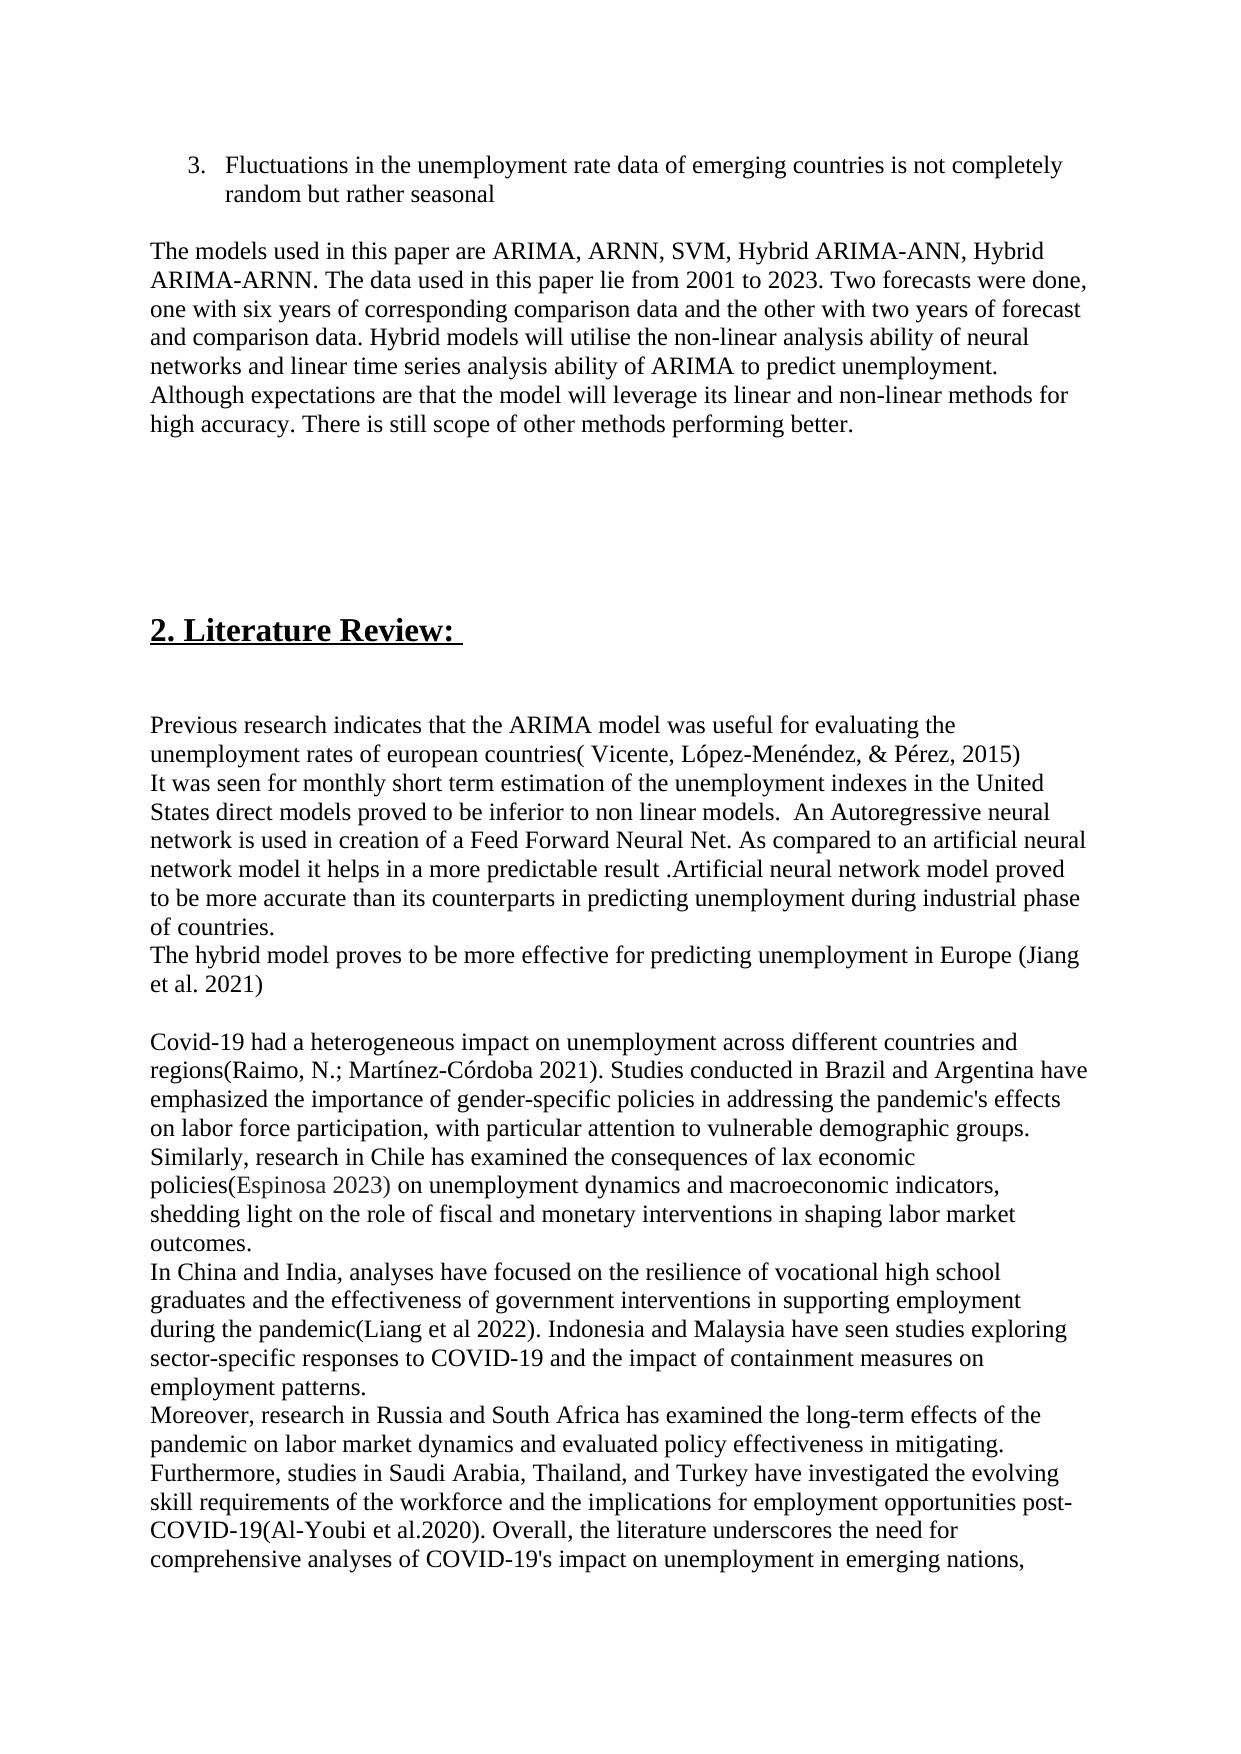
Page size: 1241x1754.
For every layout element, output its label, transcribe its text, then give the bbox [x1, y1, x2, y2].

text Moreover, research in Russia and South Africa has examined the long-term effects of the pandemic on labor market dynamics and evaluated policy effectiveness in mitigating. [150, 1401, 1090, 1458]
text In China and India, analyses have focused on the resilience of vocational high school graduates and the effectiveness of government interventions in supporting employment during the pandemic(Liang et al 2022). Indonesia and Malaysia have seen studies exploring sector-specific responses to COVID-19 and the impact of containment measures on employment patterns. [150, 1257, 1090, 1401]
text The hybrid model proves to be more effective for predicting unemployment in Europe (Jiang et al. 2021) [150, 941, 1090, 998]
text It was seen for monthly short term estimation of the unemployment indexes in the United States direct models proved to be inferior to non linear models. An Autoregressive neural network is used in creation of a Feed Forward Neural Net. As compared to an artificial neural network model it helps in a more predictable result .Artificial neural network model proved to be more accurate than its counterparts in predicting unemployment during industrial phase of countries. [150, 768, 1090, 941]
list Fluctuations in the unemployment rate data of emerging countries is not completely random but rather seasonal [495, 150, 1090, 207]
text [150, 1458, 1090, 1573]
text Covid-19 had a heterogeneous impact on unemployment across different countries and regions(Raimo, N.; Martínez-Córdoba 2021). Studies conducted in Brazil and Argentina have emphasized the importance of gender-specific policies in addressing the pandemic's effects on labor force participation, with particular attention to vulnerable demographic groups. Similarly, research in Chile has examined the consequences of lax economic policies(Espinosa 2023) on unemployment dynamics and macroeconomic indicators, shedding light on the role of fiscal and monetary interventions in shaping labor market outcomes. [150, 1027, 1090, 1257]
text Previous research indicates that the ARIMA model was useful for evaluating the unemployment rates of european countries( Vicente, López-Menéndez, & Pérez, 2015) [150, 711, 1090, 768]
text 2. Literature Review: [150, 610, 1090, 648]
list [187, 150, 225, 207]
text The models used in this paper are ARIMA, ARNN, SVM, Hybrid ARIMA-ANN, Hybrid ARIMA-ARNN. The data used in this paper lie from 2001 to 2023. Two forecasts were done, one with six years of corresponding comparison data and the other with two years of forecast and comparison data. Hybrid models will utilise the non-linear analysis ability of neural networks and linear time series analysis ability of ARIMA to predict unemployment. Although expectations are that the model will leverage its linear and non-linear methods for high accuracy. There is still scope of other methods performing better. [150, 236, 1090, 437]
